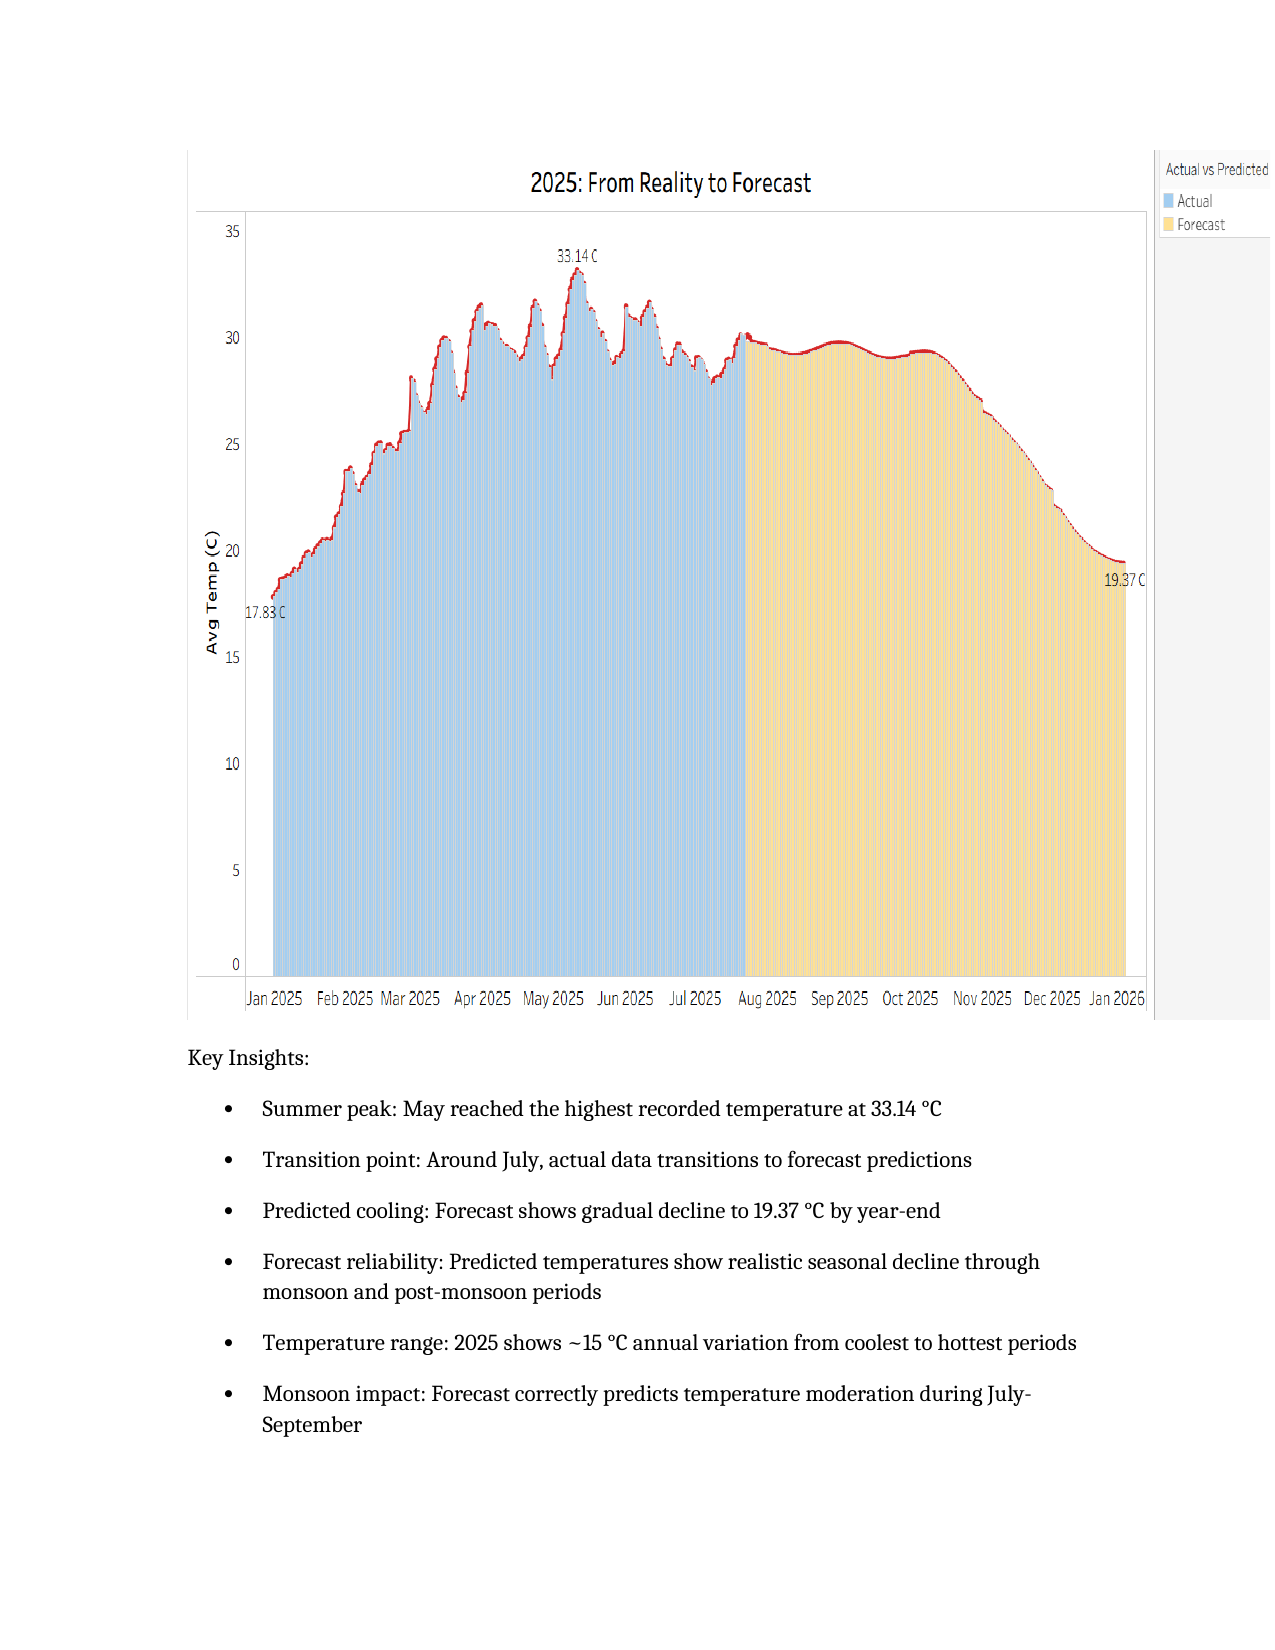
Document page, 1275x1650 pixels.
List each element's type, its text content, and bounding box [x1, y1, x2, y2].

list Monsoon impact: Forecast correctly predicts temperature moderation during July-September [225, 1381, 1087, 1438]
list Summer peak: May reached the highest recorded temperature at 33.14 °C [225, 1096, 1087, 1122]
list Forecast reliability: Predicted temperatures show realistic seasonal decline through monsoon and post-monsoon periods [225, 1249, 1087, 1305]
list Predicted cooling: Forecast shows gradual decline to 19.37 °C by year-end [225, 1198, 1087, 1224]
list Transition point: Around July, actual data transitions to forecast predictions [225, 1147, 1087, 1173]
list Temperature range: 2025 shows ~15 °C annual variation from coolest to hottest periods [225, 1330, 1087, 1356]
picture [187, 150, 1271, 1020]
text Key Insights: [187, 1045, 1087, 1071]
